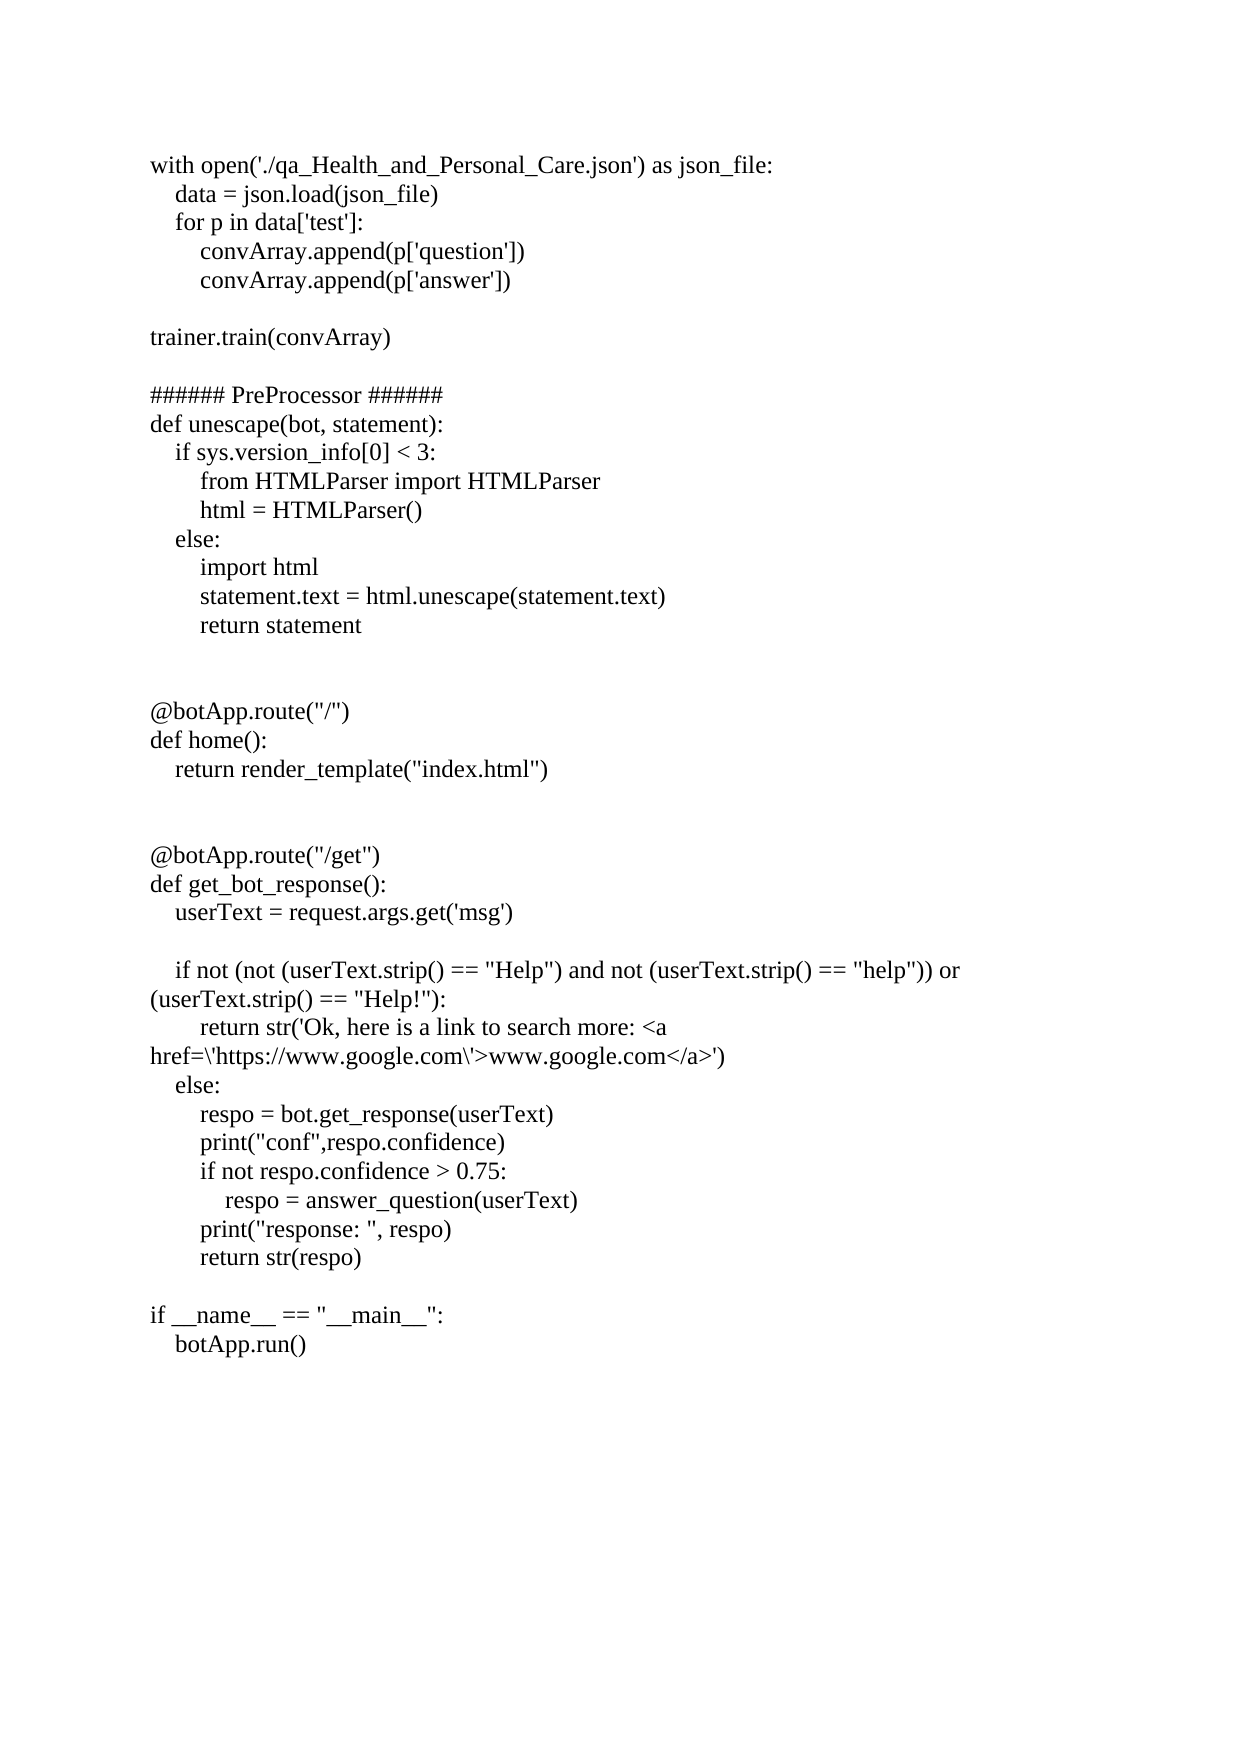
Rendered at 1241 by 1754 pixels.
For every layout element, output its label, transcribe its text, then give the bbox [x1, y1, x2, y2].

text return statement [150, 610, 1090, 639]
text else: [150, 1070, 1090, 1099]
text from HTMLParser import HTMLParser [150, 466, 1090, 495]
text statement.text = html.unescape(statement.text) [150, 581, 1090, 610]
text respo = bot.get_response(userText) [150, 1099, 1090, 1127]
text ###### PreProcessor ###### [150, 380, 1090, 409]
text trainer.train(convArray) [150, 322, 1090, 351]
text if __name__ == "__main__": [150, 1300, 1090, 1329]
text import html [150, 552, 1090, 581]
text print("conf",respo.confidence) [150, 1127, 1090, 1156]
text if sys.version_info[0] < 3: [150, 437, 1090, 466]
text def unescape(bot, statement): [150, 409, 1090, 437]
text html = HTMLParser() [150, 495, 1090, 524]
text def home(): [150, 725, 1090, 754]
text def get_bot_response(): [150, 869, 1090, 897]
text convArray.append(p['question']) [150, 236, 1090, 265]
text return render_template("index.html") [150, 754, 1090, 782]
text if not respo.confidence > 0.75: [150, 1156, 1090, 1185]
text with open('./qa_Health_and_Personal_Care.json') as json_file: [150, 150, 1090, 179]
text return str('Ok, here is a link to search more: <a href=\'https://www.google.com\'>www.google.com</a>') [150, 1012, 1090, 1070]
text if not (not (userText.strip() == "Help") and not (userText.strip() == "help")) or (userText.strip() == "Help!"): [150, 955, 1090, 1012]
text return str(respo) [150, 1242, 1090, 1271]
text else: [150, 524, 1090, 552]
text convArray.append(p['answer']) [150, 265, 1090, 294]
text print("response: ", respo) [150, 1214, 1090, 1242]
text respo = answer_question(userText) [150, 1185, 1090, 1214]
text data = json.load(json_file) [150, 179, 1090, 207]
text botApp.run() [150, 1329, 1090, 1357]
text for p in data['test']: [150, 207, 1090, 236]
text @botApp.route("/get") [150, 840, 1090, 869]
text userText = request.args.get('msg') [150, 897, 1090, 926]
text @botApp.route("/") [150, 696, 1090, 725]
